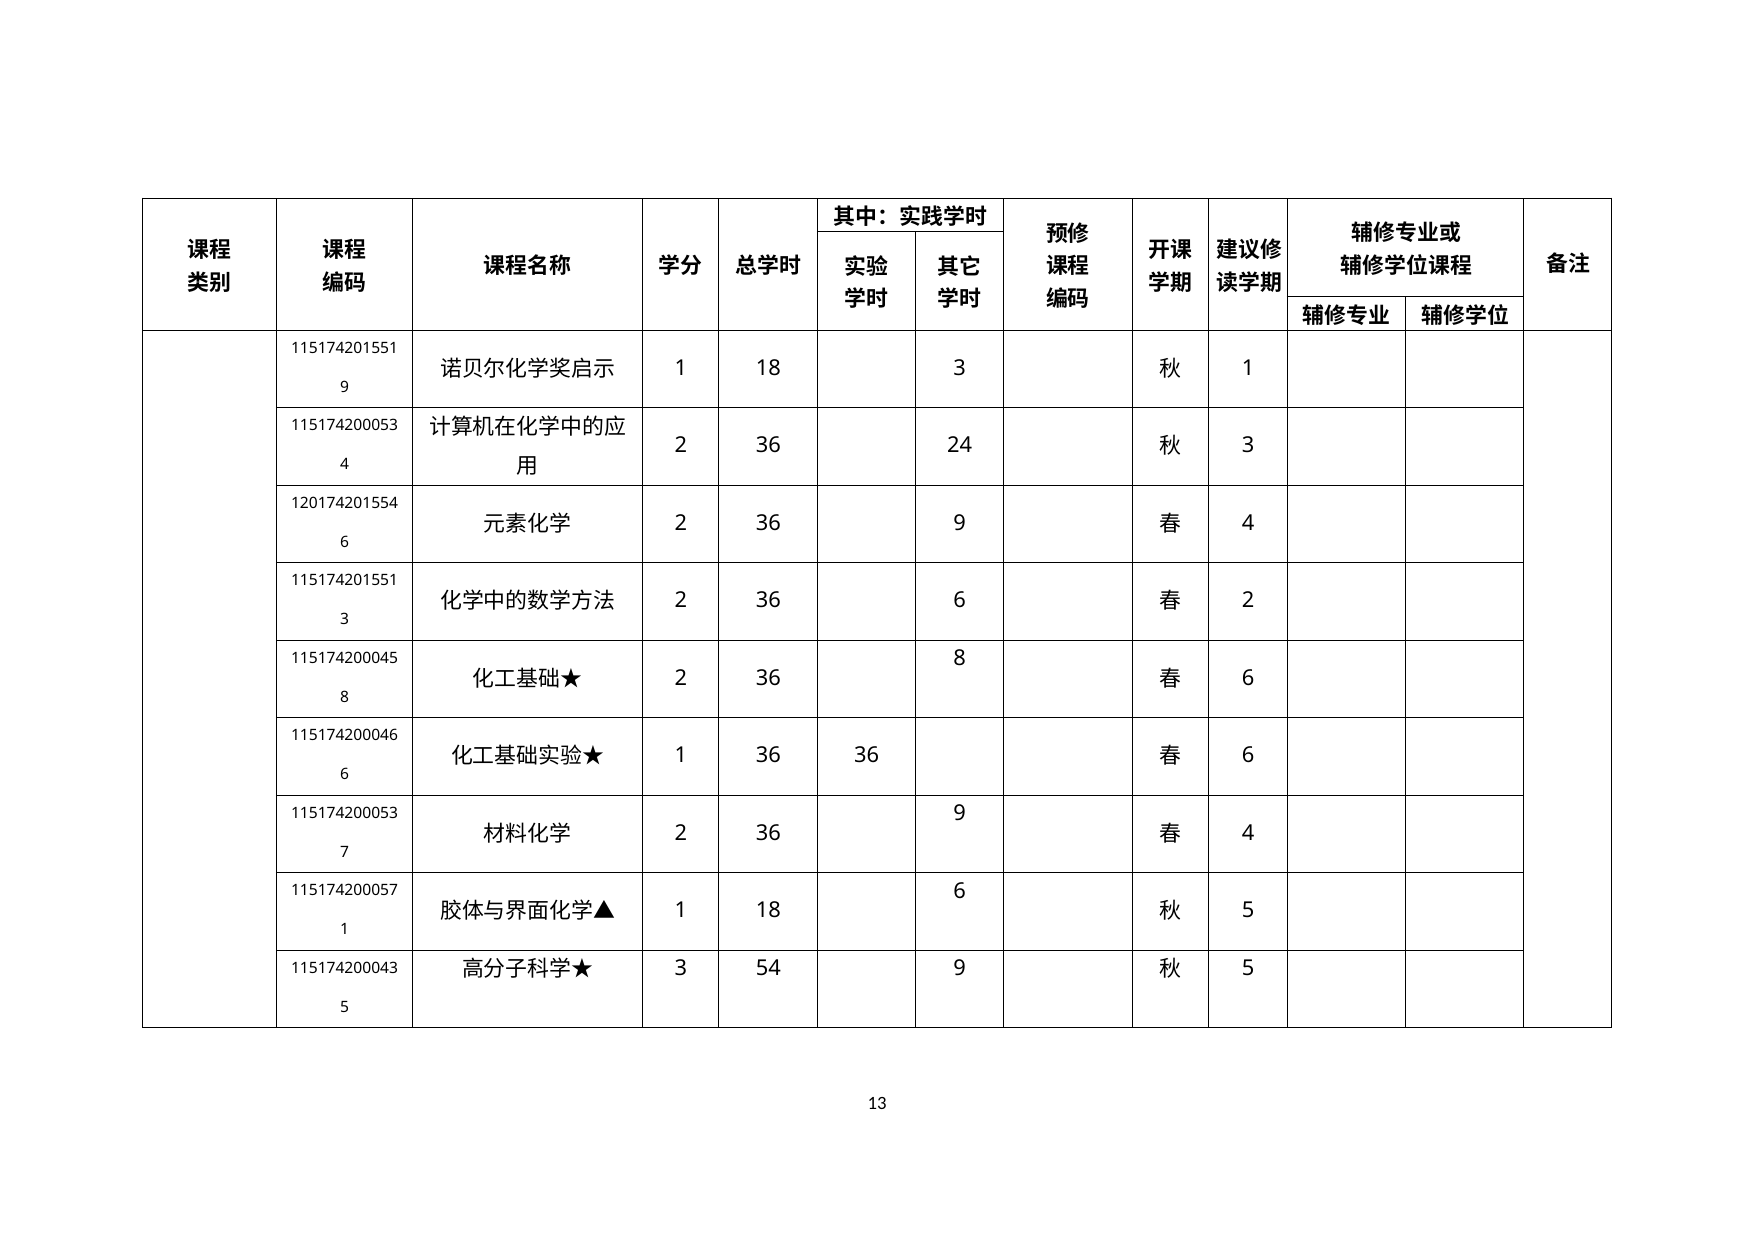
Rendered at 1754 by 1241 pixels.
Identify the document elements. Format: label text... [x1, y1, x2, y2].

table_cell 5 [1209, 951, 1287, 1027]
table_cell 1151742000571 [277, 873, 412, 950]
table_cell [1288, 641, 1405, 717]
table_header 课程 类别 [143, 199, 276, 330]
table_cell 9 [916, 486, 1003, 562]
table_cell 计算机在化学中的应用 [413, 408, 642, 485]
table_cell 6 [1209, 641, 1287, 717]
table_header 总学时 [719, 199, 817, 330]
table_cell 6 [1209, 718, 1287, 795]
table_cell [1406, 641, 1523, 717]
table_cell 1151742000537 [277, 796, 412, 872]
table_cell 1 [643, 873, 718, 950]
table_cell [818, 331, 915, 407]
table_header 预修 课程 编码 [1004, 199, 1132, 330]
table_cell 18 [719, 331, 817, 407]
table_cell 秋 [1133, 873, 1208, 950]
table_cell 胶体与界面化学▲ [413, 873, 642, 950]
table_cell [818, 796, 915, 872]
table_cell 36 [719, 408, 817, 485]
table_cell 4 [1209, 796, 1287, 872]
table_cell 3 [916, 331, 1003, 407]
table_cell 9 [916, 951, 1003, 1027]
table_cell [1004, 408, 1132, 485]
table_cell 化工基础实验★ [413, 718, 642, 795]
table_cell [818, 873, 915, 950]
table_cell 1 [1209, 331, 1287, 407]
table_cell [1406, 873, 1523, 950]
table_cell 化学中的数学方法 [413, 563, 642, 640]
table_cell 春 [1133, 796, 1208, 872]
table_cell 秋 [1133, 408, 1208, 485]
table_cell [1004, 718, 1132, 795]
table_cell [1406, 408, 1523, 485]
table_cell 6 [916, 563, 1003, 640]
table_cell 春 [1133, 563, 1208, 640]
table_cell 1151742000435 [277, 951, 412, 1027]
table_cell [818, 641, 915, 717]
table_cell 秋 [1133, 331, 1208, 407]
table_cell 辅修专业 [1288, 297, 1405, 330]
table_cell [1406, 951, 1523, 1027]
table_cell 1 [643, 718, 718, 795]
table_cell [1288, 331, 1405, 407]
table_cell [1004, 951, 1132, 1027]
table_cell [1004, 796, 1132, 872]
table_cell 36 [818, 718, 915, 795]
table_cell 36 [719, 718, 817, 795]
table_cell [1406, 563, 1523, 640]
table_cell 2 [643, 563, 718, 640]
table_header 学分 [643, 199, 718, 330]
table_cell 1151742015519 [277, 331, 412, 407]
table_cell [1288, 718, 1405, 795]
table_header 其中：实践学时 [818, 199, 1003, 231]
table_cell 5 [1209, 873, 1287, 950]
table_cell 实验 学时 [818, 232, 915, 330]
table_cell 化工基础★ [413, 641, 642, 717]
table_cell 春 [1133, 718, 1208, 795]
table_cell 9 [916, 796, 1003, 872]
table_cell 54 [719, 951, 817, 1027]
table_cell 36 [719, 641, 817, 717]
table_cell 18 [719, 873, 817, 950]
table_cell 其它 学时 [916, 232, 1003, 330]
table_cell [1288, 873, 1405, 950]
table_cell 元素化学 [413, 486, 642, 562]
table_cell 3 [643, 951, 718, 1027]
table_cell [1406, 486, 1523, 562]
table_cell 4 [1209, 486, 1287, 562]
table_cell 1151742000534 [277, 408, 412, 485]
table_cell [1004, 563, 1132, 640]
table_header 建议修读学期 [1209, 199, 1287, 330]
table_cell [818, 563, 915, 640]
table_cell 24 [916, 408, 1003, 485]
table_header 备注 [1524, 199, 1611, 330]
table_cell [1004, 486, 1132, 562]
table_cell [1288, 486, 1405, 562]
table_cell 1151742000458 [277, 641, 412, 717]
table_cell [1406, 718, 1523, 795]
table_cell 1151742015513 [277, 563, 412, 640]
table_cell 36 [719, 796, 817, 872]
table_cell 2 [643, 796, 718, 872]
table_cell [818, 951, 915, 1027]
table_header 辅修专业或 辅修学位课程 [1288, 199, 1523, 296]
table_cell [818, 408, 915, 485]
table_cell 1 [643, 331, 718, 407]
table_header 课程名称 [413, 199, 642, 330]
table_header 课程 编码 [277, 199, 412, 330]
table_cell 36 [719, 563, 817, 640]
table_cell [818, 486, 915, 562]
table_cell [1406, 331, 1523, 407]
table_cell [1288, 951, 1405, 1027]
table_cell 材料化学 [413, 796, 642, 872]
table_cell 3 [1209, 408, 1287, 485]
table_cell 1151742000466 [277, 718, 412, 795]
table_cell 1201742015546 [277, 486, 412, 562]
table_cell 2 [643, 486, 718, 562]
table_cell 诺贝尔化学奖启示 [413, 331, 642, 407]
table_cell [1288, 563, 1405, 640]
table_cell 辅修学位 [1406, 297, 1523, 330]
table_cell 高分子科学★ [413, 951, 642, 1027]
table_cell 8 [916, 641, 1003, 717]
table_cell [916, 718, 1003, 795]
table_cell 春 [1133, 486, 1208, 562]
table_cell 春 [1133, 641, 1208, 717]
table_cell [1004, 331, 1132, 407]
table_cell 6 [916, 873, 1003, 950]
table_cell 2 [643, 408, 718, 485]
table_cell 秋 [1133, 951, 1208, 1027]
table_cell [1004, 641, 1132, 717]
table_cell [1288, 796, 1405, 872]
table_cell 2 [1209, 563, 1287, 640]
table_cell [1288, 408, 1405, 485]
table_cell [1406, 796, 1523, 872]
table_header 开课学期 [1133, 199, 1208, 330]
table_cell 2 [643, 641, 718, 717]
table_cell 36 [719, 486, 817, 562]
table_cell [1004, 873, 1132, 950]
